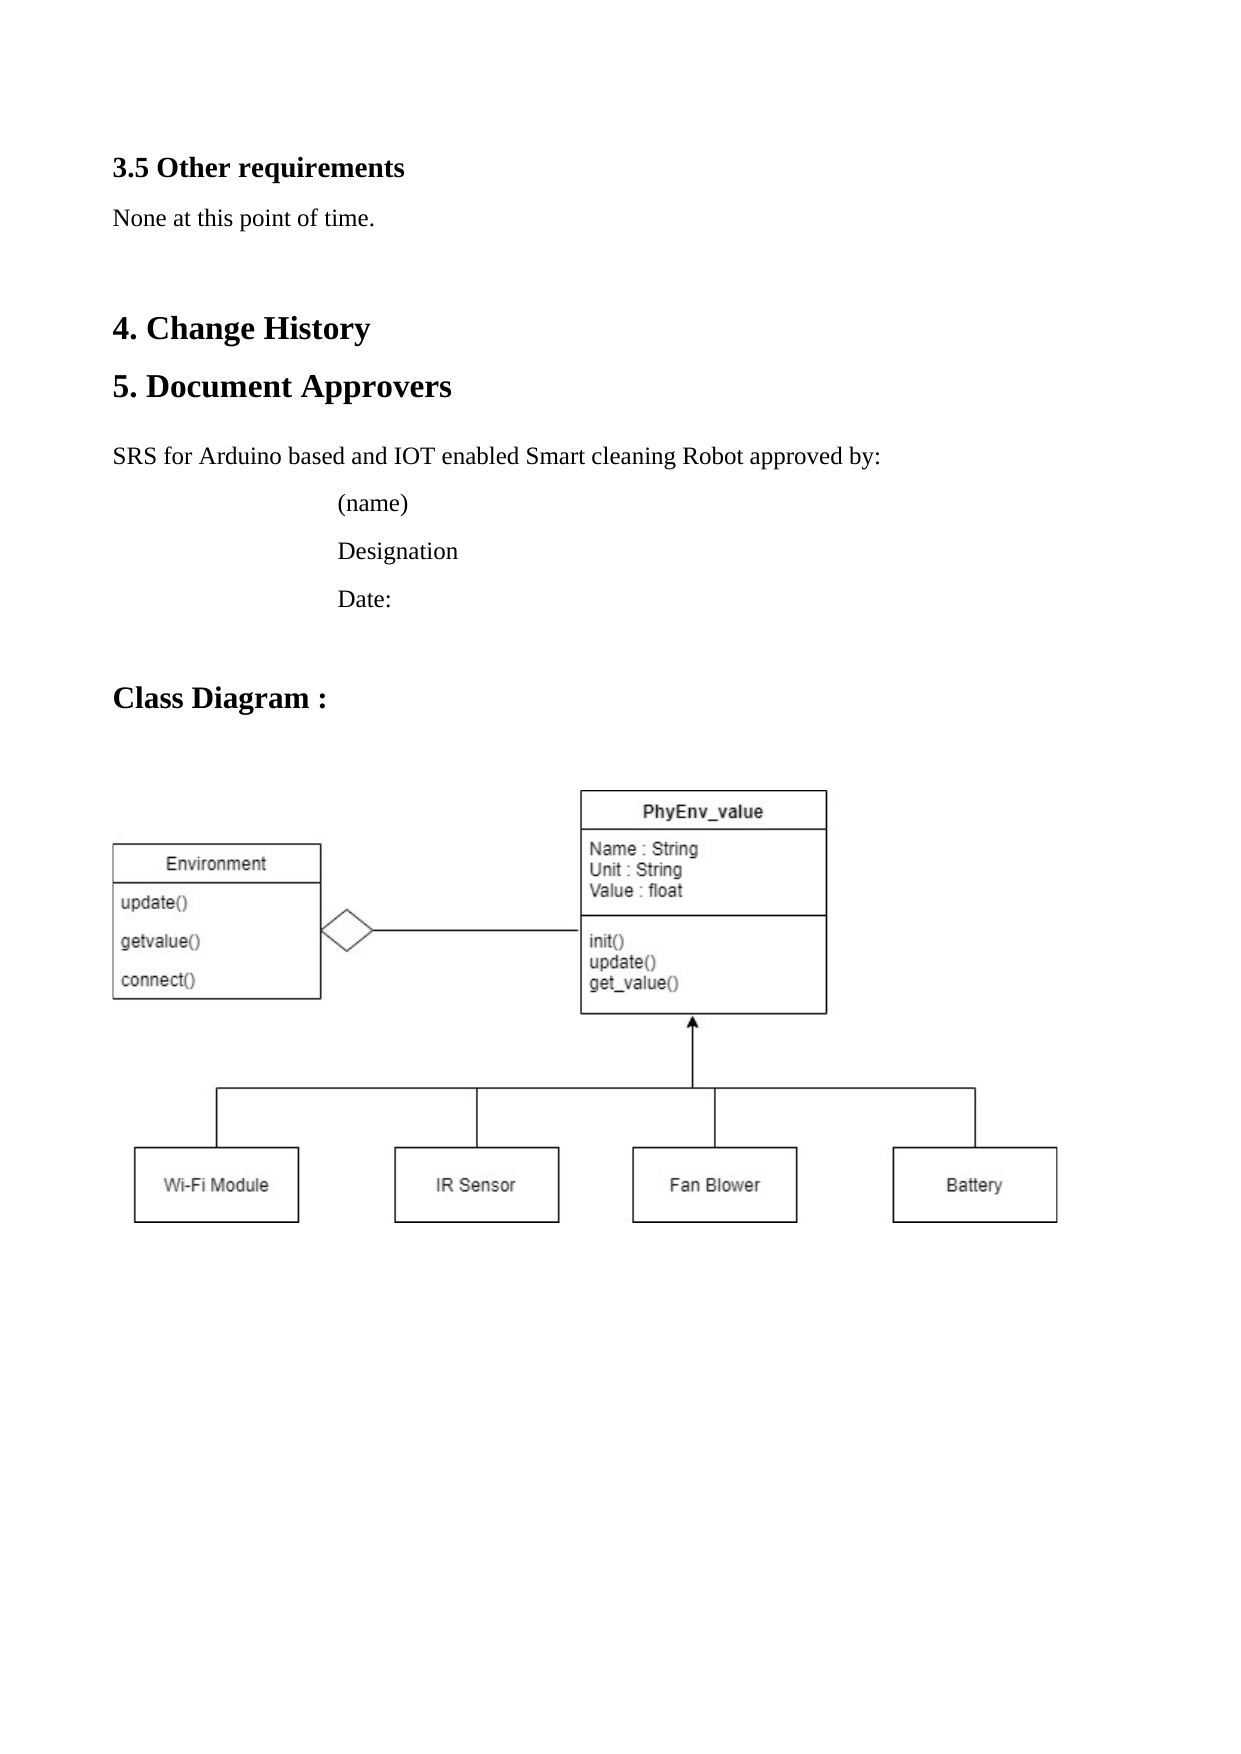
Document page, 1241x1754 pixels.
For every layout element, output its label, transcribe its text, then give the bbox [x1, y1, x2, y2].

text 3.5 Other requirements [112, 150, 1128, 183]
text Designation [262, 536, 1128, 565]
text Class Diagram : [112, 679, 1128, 715]
text 5. Document Approvers [112, 367, 1128, 405]
picture [112, 790, 1058, 1223]
text None at this point of time. [112, 203, 1128, 232]
text SRS for Arduino based and IOT enabled Smart cleaning Robot approved by: [112, 441, 1128, 469]
text Date: [262, 584, 1128, 613]
text (name) [262, 488, 1128, 517]
text 4. Change History [112, 308, 1128, 347]
